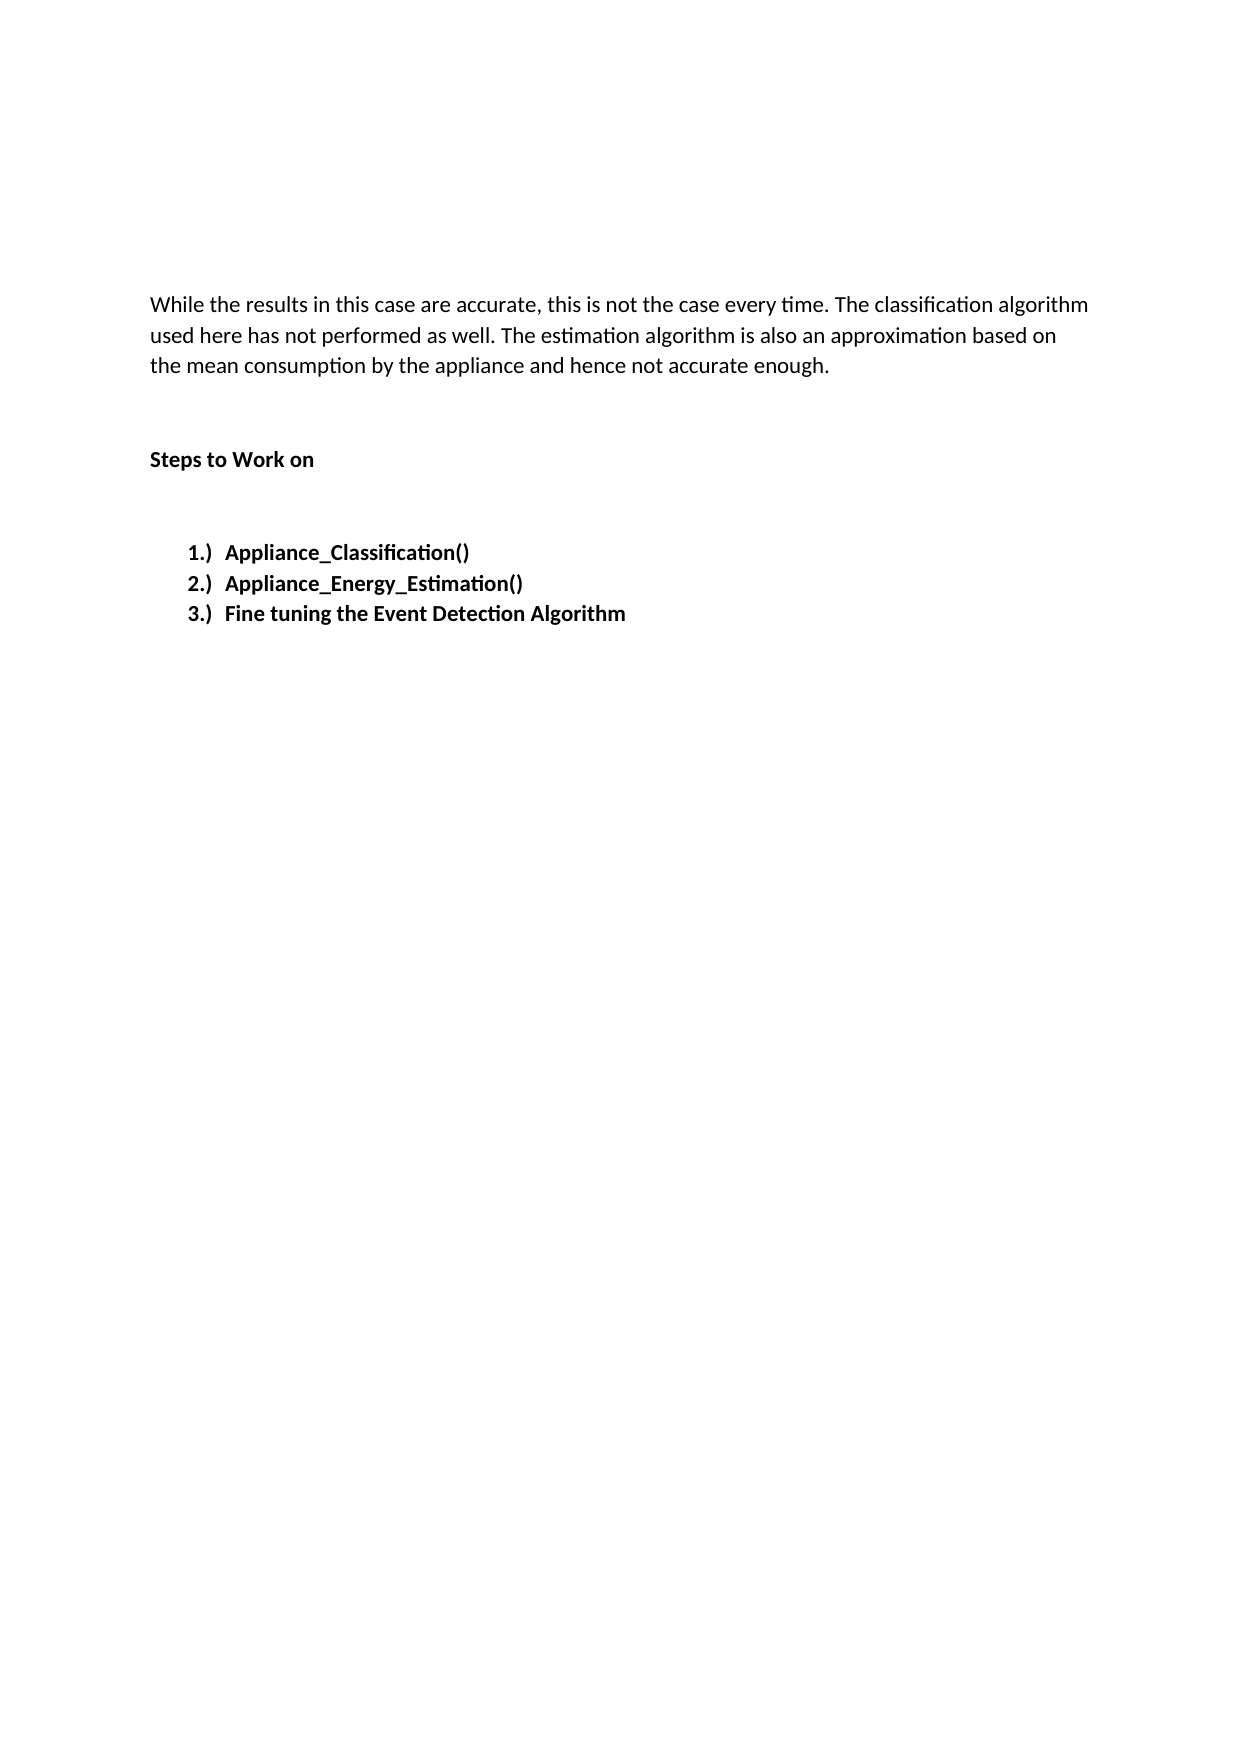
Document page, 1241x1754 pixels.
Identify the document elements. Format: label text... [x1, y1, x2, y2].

list Appliance_Classification() [187, 538, 1090, 567]
text While the results in this case are accurate, this is not the case every time. The classification algorithm used here has not performed as well. The estimation algorithm is also an approximation based on the mean consumption by the appliance and hence not accurate enough. [150, 291, 1090, 379]
list Appliance_Energy_Estimation() [187, 569, 1090, 597]
text Steps to Work on [150, 445, 1090, 473]
list Fine tuning the Event Detection Algorithm [187, 599, 1090, 627]
